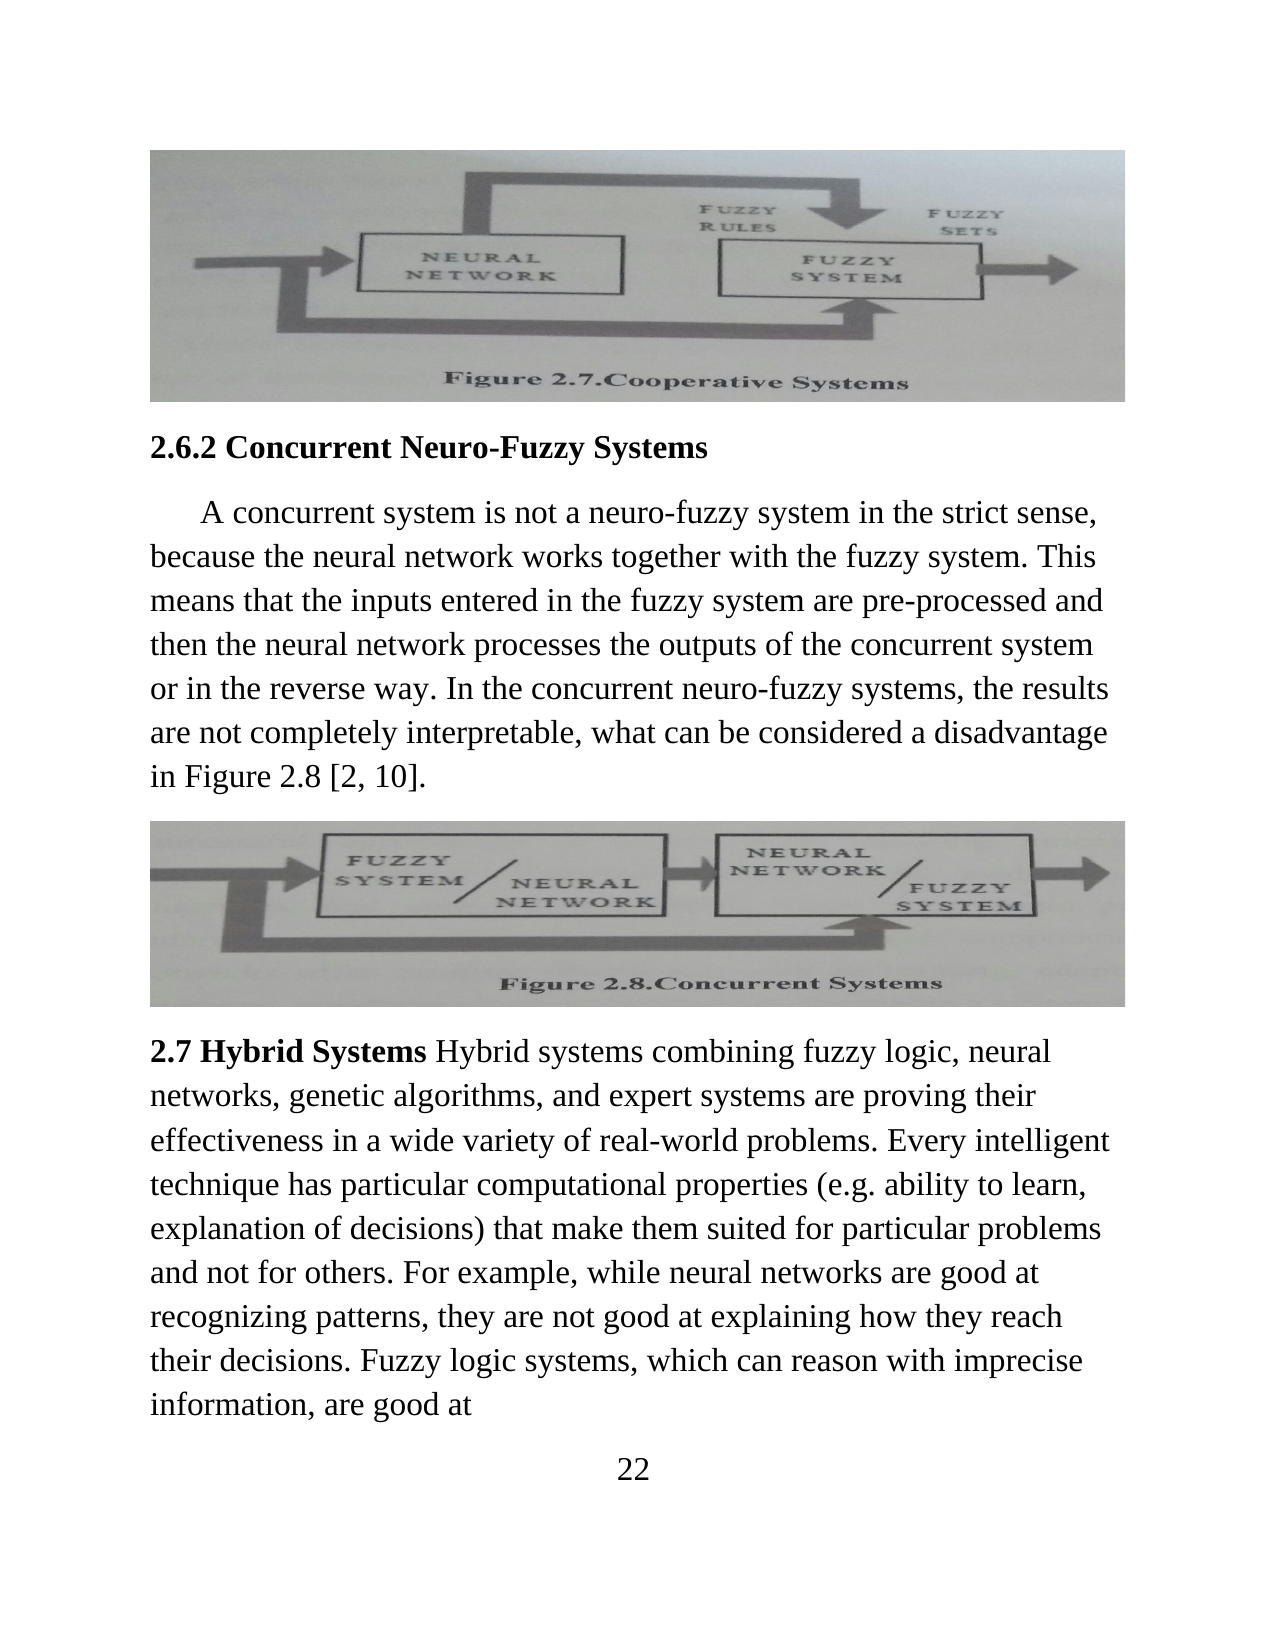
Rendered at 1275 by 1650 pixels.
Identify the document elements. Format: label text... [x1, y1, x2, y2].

text 22 [150, 1449, 1125, 1487]
picture [150, 150, 1125, 402]
text A concurrent system is not a neuro-fuzzy system in the strict sense, because the neural network works together with the fuzzy system. This means that the inputs entered in the fuzzy system are pre-processed and then the neural network processes the outputs of the concurrent system or in the reverse way. In the concurrent neuro-fuzzy systems, the results are not completely interpretable, what can be considered a disadvantage in Figure 2.8 [2, 10]. [150, 492, 1125, 795]
text 2.7 Hybrid Systems Hybrid systems combining fuzzy logic, neural networks, genetic algorithms, and expert systems are proving their effectiveness in a wide variety of real-world problems. Every intelligent technique has particular computational properties (e.g. ability to learn, explanation of decisions) that make them suited for particular problems and not for others. For example, while neural networks are good at recognizing patterns, they are not good at explaining how they reach their decisions. Fuzzy logic systems, which can reason with imprecise information, are good at [150, 1032, 1125, 1422]
picture [150, 821, 1125, 1007]
text 2.6.2 Concurrent Neuro-Fuzzy Systems [150, 427, 1125, 465]
